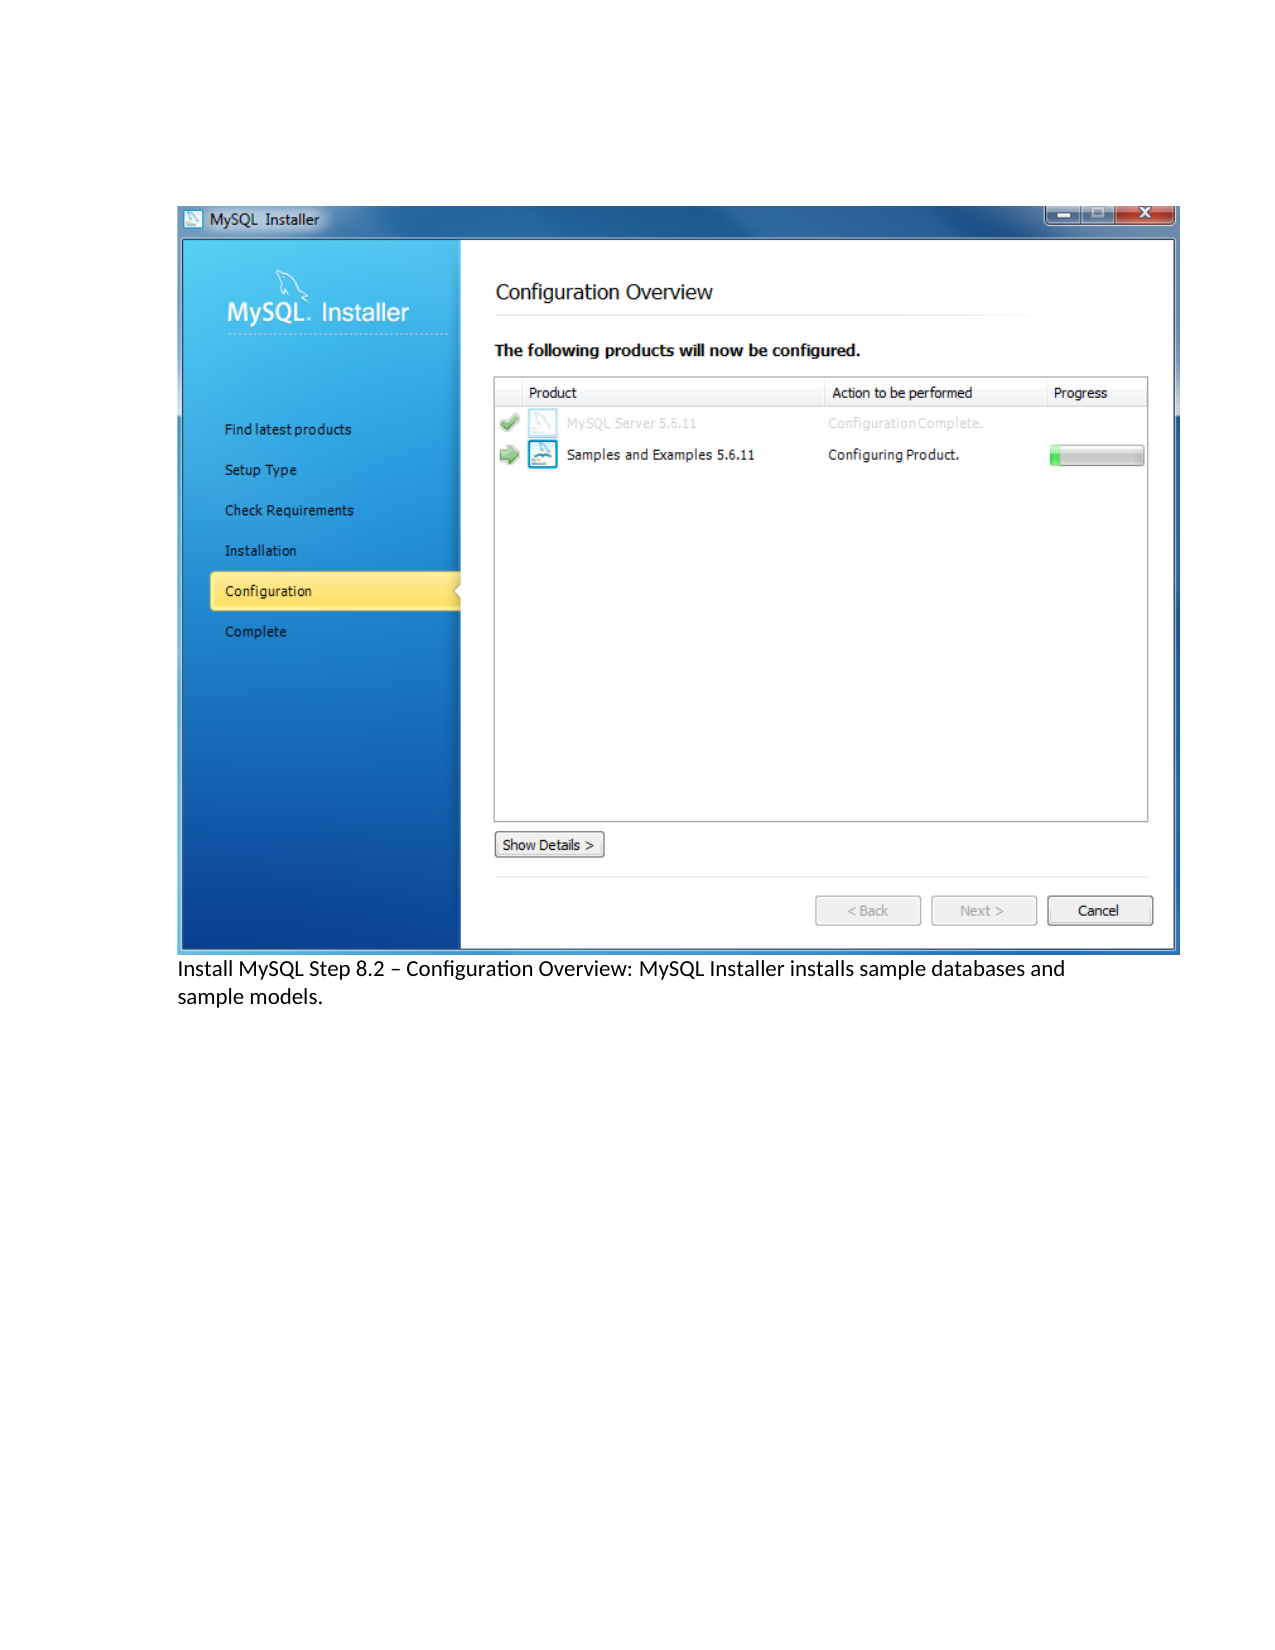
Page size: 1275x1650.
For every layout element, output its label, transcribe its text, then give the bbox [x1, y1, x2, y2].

picture [177, 206, 1180, 955]
text Install MySQL Step 8.2 – Configuration Overview: MySQL Installer installs sample databases and sample models. [177, 955, 1098, 1010]
